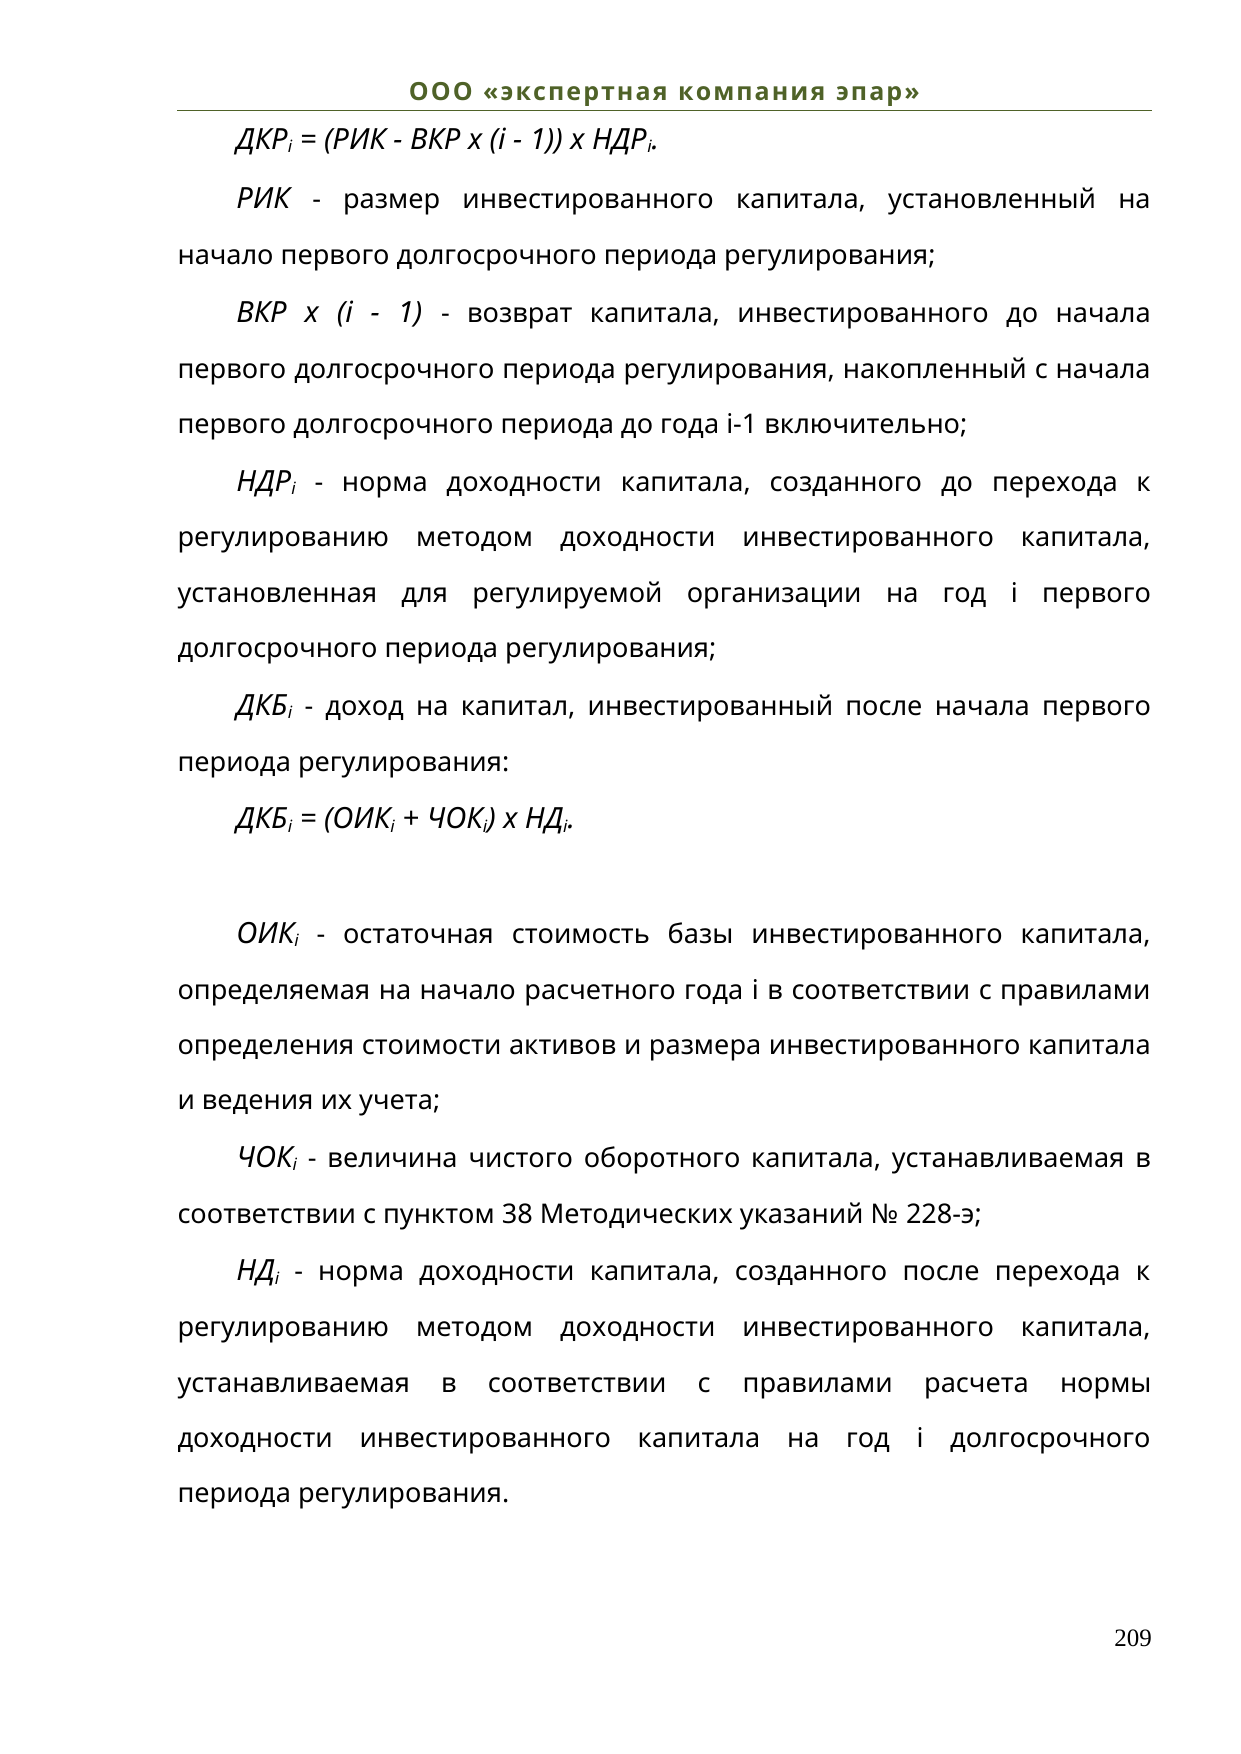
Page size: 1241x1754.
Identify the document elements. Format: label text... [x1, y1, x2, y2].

text ОИКi - остаточная стоимость базы инвестированного капитала, определяемая на начало расчетного года i в соответствии с правилами определения стоимости активов и размера инвестированного капитала и ведения их учета; [177, 912, 1152, 1118]
text РИК - размер инвестированного капитала, установленный на начало первого долгосрочного периода регулирования; [177, 178, 1152, 273]
text ДКРi = (РИК - ВКР x (i - 1)) x НДРi. [177, 118, 1152, 158]
text НДi - норма доходности капитала, созданного после перехода к регулированию методом доходности инвестированного капитала, устанавливаемая в соответствии с правилами расчета нормы доходности инвестированного капитала на год i долгосрочного периода регулирования. [177, 1249, 1152, 1511]
text ВКР x (i - 1) - возврат капитала, инвестированного до начала первого долгосрочного периода регулирования, накопленный с начала первого долгосрочного периода до года i-1 включительно; [177, 291, 1152, 441]
text ЧОКi - величина чистого оборотного капитала, устанавливаемая в соответствии с пунктом 38 Методических указаний № 228-э; [177, 1136, 1152, 1231]
text ДКБi = (ОИКi + ЧОКi) x НДi. [177, 797, 1152, 837]
text ДКБi - доход на капитал, инвестированный после начала первого периода регулирования: [177, 684, 1152, 779]
text НДРi - норма доходности капитала, созданного до перехода к регулированию методом доходности инвестированного капитала, установленная для регулируемой организации на год i первого долгосрочного периода регулирования; [177, 460, 1152, 665]
